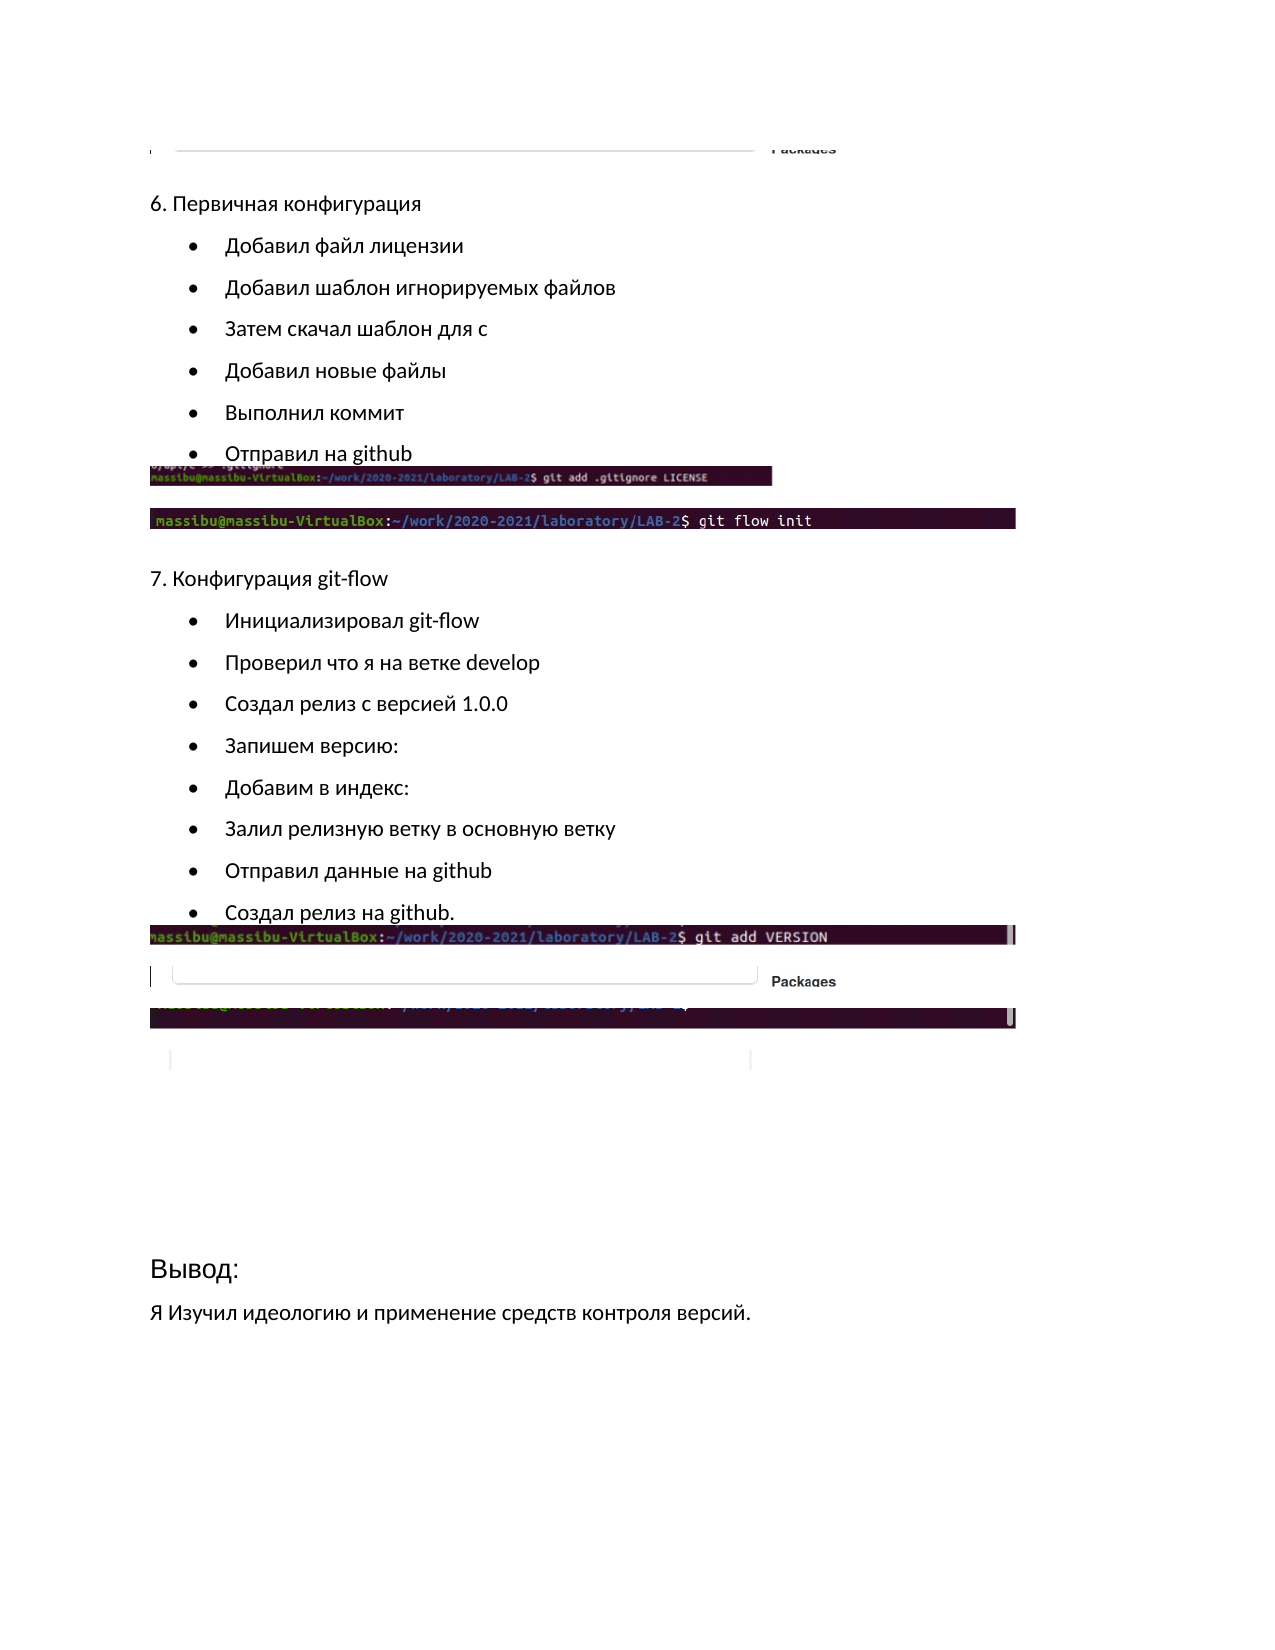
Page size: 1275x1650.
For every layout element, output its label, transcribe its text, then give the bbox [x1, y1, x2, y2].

list Добавил файл лицензии [187, 233, 1125, 258]
list Добавил новые файлы [187, 358, 1125, 383]
list Залил релизную ветку в основную ветку [187, 817, 1125, 842]
list Затем скачал шаблон для с [187, 317, 1125, 342]
list Отправил на github [187, 442, 1125, 467]
list Добавил шаблон игнорируемых файлов [187, 275, 1125, 300]
list Выполнил коммит [187, 400, 1125, 425]
list Отправил данные на github [187, 858, 1125, 883]
text 6. Первичная конфигурация [150, 192, 1125, 217]
list Создал релиз на github. [187, 900, 1125, 925]
text Я Изучил идеологию и применение средств контроля версий. [150, 1300, 1125, 1325]
text 7. Конфигурация git-flow [150, 567, 1125, 592]
list Инициализировал git-flow [187, 608, 1125, 633]
list Добавим в индекс: [187, 775, 1125, 800]
text Вывод: [150, 1233, 1125, 1283]
list Проверил что я на ветке develop [187, 650, 1125, 675]
list Создал релиз с версией 1.0.0 [187, 692, 1125, 717]
list Запишем версию: [187, 733, 1125, 758]
